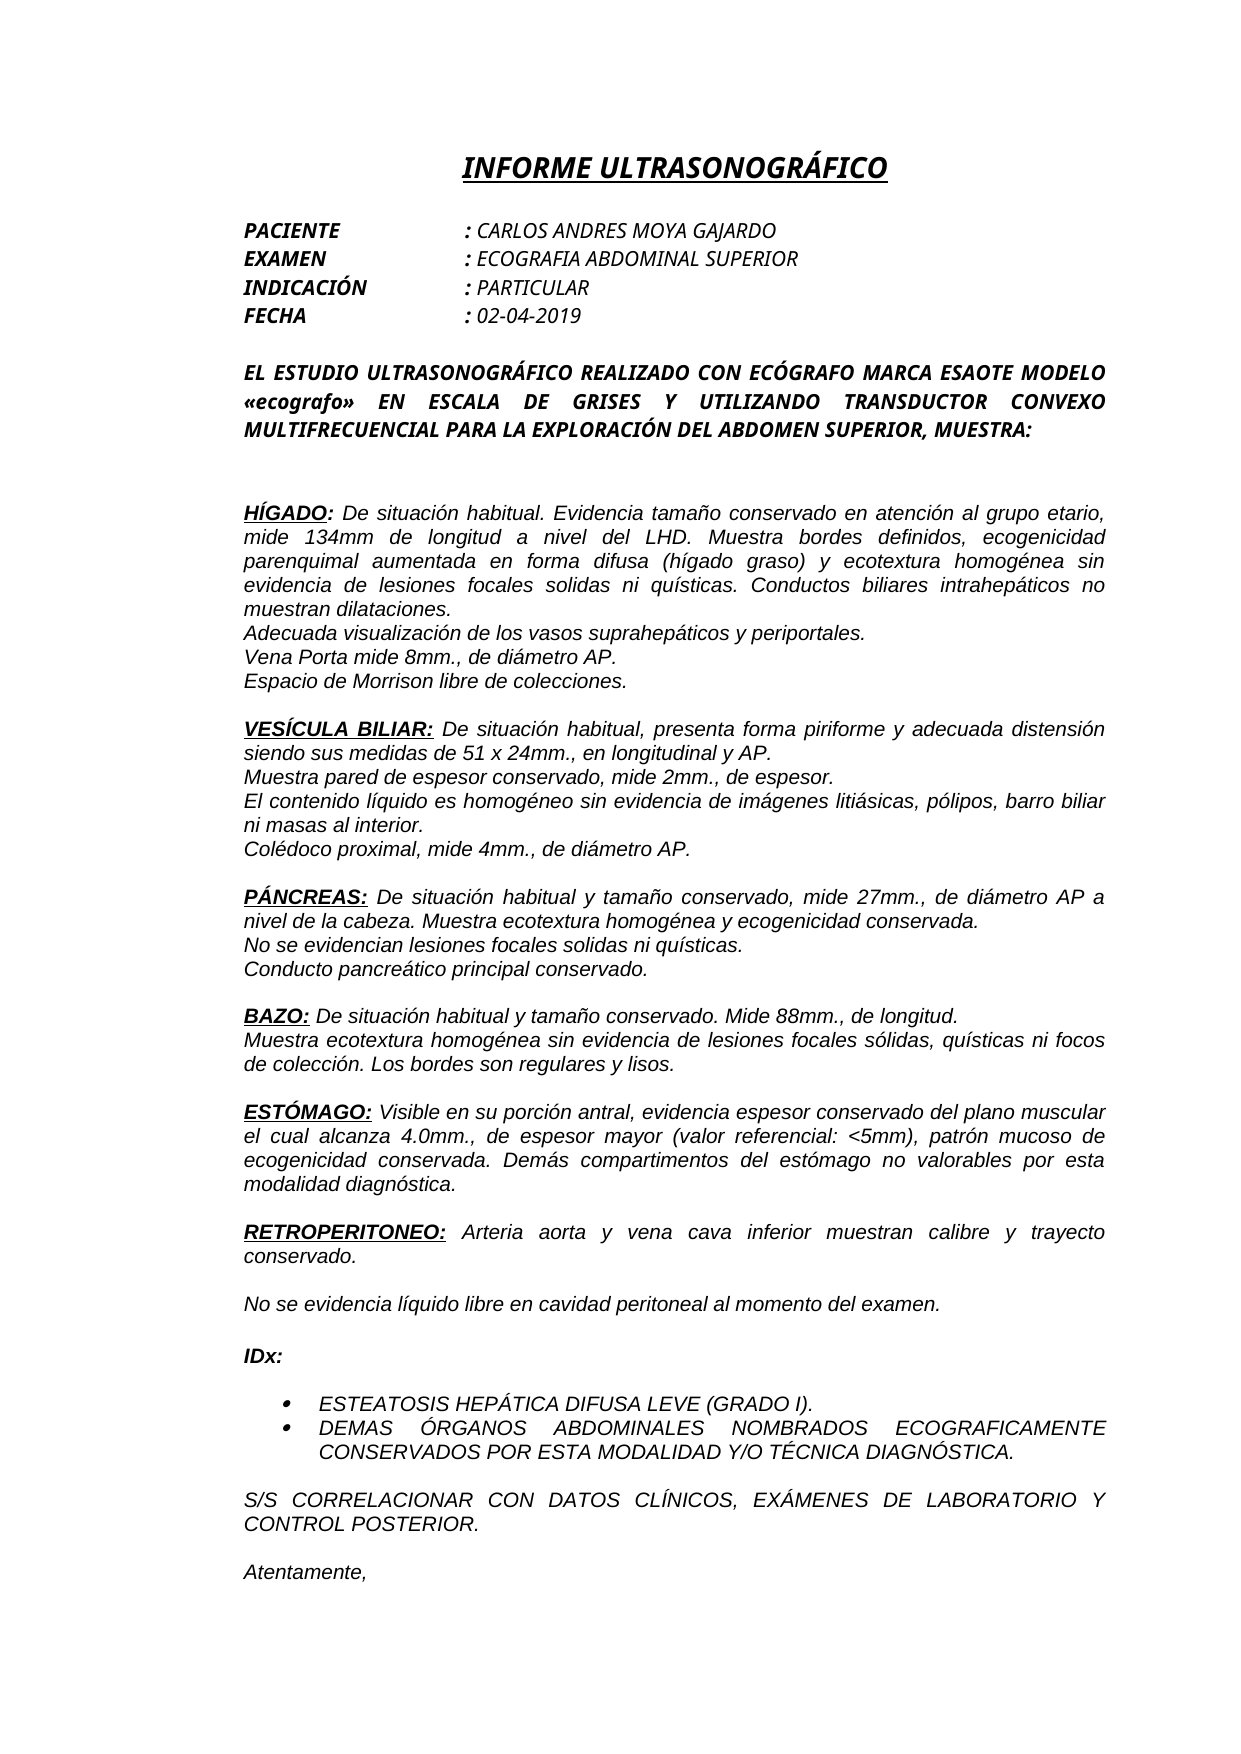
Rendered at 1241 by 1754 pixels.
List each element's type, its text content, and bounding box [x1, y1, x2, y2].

text No se evidencian lesiones focales solidas ni quísticas. [244, 932, 1106, 956]
text El contenido líquido es homogéneo sin evidencia de imágenes litiásicas, pólipos, barro biliar ni masas al interior. [244, 789, 1106, 837]
text IDx: [244, 1344, 1106, 1368]
list DEMAS ÓRGANOS ABDOMINALES NOMBRADOS ECOGRAFICAMENTE CONSERVADOS POR ESTA MODALIDAD Y/O TÉCNICA DIAGNÓSTICA. [281, 1416, 1106, 1464]
list ESTEATOSIS HEPÁTICA DIFUSA LEVE (GRADO I). [281, 1392, 1106, 1416]
text No se evidencia líquido libre en cavidad peritoneal al momento del examen. [244, 1292, 1106, 1316]
text FECHA : 02-04-2019 [244, 301, 1106, 330]
text VESÍCULA BILIAR: De situación habitual, presenta forma piriforme y adecuada distensión siendo sus medidas de 51 x 24mm., en longitudinal y AP. [244, 717, 1106, 765]
subtitle EL ESTUDIO ULTRASONOGRÁFICO REALIZADO CON ECÓGRAFO MARCA ESAOTE MODELO «ecografo» EN ESCALA DE GRISES Y UTILIZANDO TRANSDUCTOR CONVEXO MULTIFRECUENCIAL PARA LA EXPLORACIÓN DEL ABDOMEN SUPERIOR, MUESTRA: [244, 358, 1106, 444]
text PÁNCREAS: De situación habitual y tamaño conservado, mide 27mm., de diámetro AP a nivel de la cabeza. Muestra ecotextura homogénea y ecogenicidad conservada. [244, 884, 1106, 932]
text Muestra pared de espesor conservado, mide 2mm., de espesor. [244, 765, 1106, 789]
subtitle Adecuada visualización de los vasos suprahepáticos y periportales. [244, 621, 1106, 645]
text ESTÓMAGO: Visible en su porción antral, evidencia espesor conservado del plano muscular el cual alcanza 4.0mm., de espesor mayor (valor referencial: <5mm), patrón mucoso de ecogenicidad conservada. Demás compartimentos del estómago no valorables por esta modalidad diagnóstica. [244, 1100, 1106, 1196]
text Atentamente, [244, 1560, 1106, 1584]
subtitle HÍGADO: De situación habitual. Evidencia tamaño conservado en atención al grupo etario, mide 134mm de longitud a nivel del LHD. Muestra bordes definidos, ecogenicidad parenquimal aumentada en forma difusa (hígado graso) y ecotextura homogénea sin evidencia de lesiones focales solidas ni quísticas. Conductos biliares intrahepáticos no muestran dilataciones. [244, 501, 1106, 621]
subtitle Espacio de Morrison libre de colecciones. [244, 669, 1106, 693]
text BAZO: De situación habitual y tamaño conservado. Mide 88mm., de longitud. [244, 1004, 1106, 1028]
text RETROPERITONEO: Arteria aorta y vena cava inferior muestran calibre y trayecto conservado. [244, 1220, 1106, 1268]
text Conducto pancreático principal conservado. [244, 956, 1106, 980]
text Muestra ecotextura homogénea sin evidencia de lesiones focales sólidas, quísticas ni focos de colección. Los bordes son regulares y lisos. [244, 1028, 1106, 1076]
text Colédoco proximal, mide 4mm., de diámetro AP. [244, 837, 1106, 861]
title INFORME ULTRASONOGRÁFICO [244, 148, 1106, 187]
text EXAMEN : ECOGRAFIA ABDOMINAL SUPERIOR [244, 244, 1106, 273]
subtitle Vena Porta mide 8mm., de diámetro AP. [244, 645, 1106, 669]
text INDICACIÓN : PARTICULAR [244, 273, 1106, 301]
text PACIENTE : CARLOS ANDRES MOYA GAJARDO [244, 216, 1106, 244]
text S/S CORRELACIONAR CON DATOS CLÍNICOS, EXÁMENES DE LABORATORIO Y CONTROL POSTERIOR. [244, 1488, 1106, 1536]
